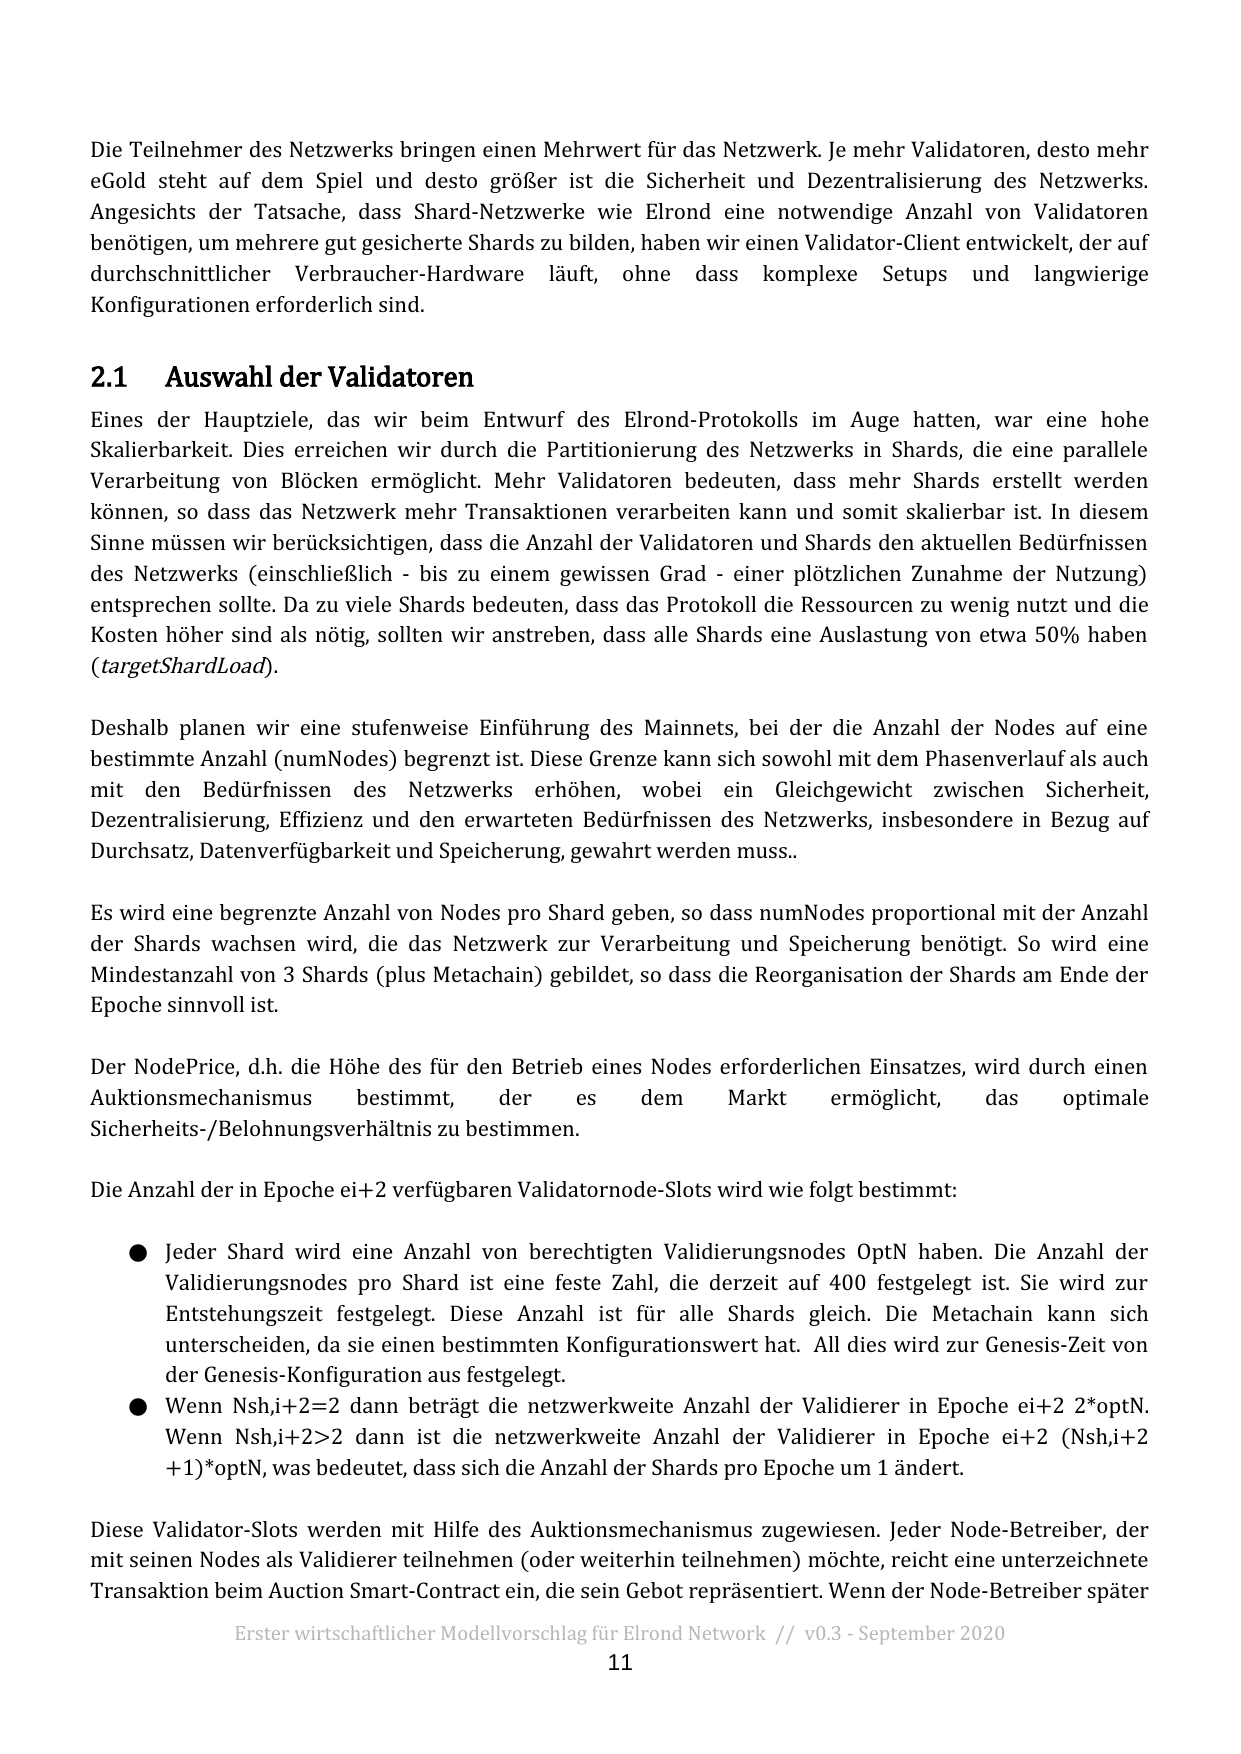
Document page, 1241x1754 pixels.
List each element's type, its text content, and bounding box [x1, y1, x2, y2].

text Die Anzahl der in Epoche ei+2 verfügbaren Validatornode-Slots wird wie folgt bestimmt: [90, 1176, 1150, 1203]
text Die Teilnehmer des Netzwerks bringen einen Mehrwert für das Netzwerk. Je mehr Validatoren, desto mehr eGold steht auf dem Spiel und desto größer ist die Sicherheit und Dezentralisierung des Netzwerks. Angesichts der Tatsache, dass Shard-Netzwerke wie Elrond eine notwendige Anzahl von Validatoren benötigen, um mehrere gut gesicherte Shards zu bilden, haben wir einen Validator-Client entwickelt, der auf durchschnittlicher Verbraucher-Hardware läuft, ohne dass komplexe Setups und langwierige Konfigurationen erforderlich sind. [90, 136, 1150, 317]
text Eines der Hauptziele, das wir beim Entwurf des Elrond-Protokolls im Auge hatten, war eine hohe Skalierbarkeit. Dies erreichen wir durch die Partitionierung des Netzwerks in Shards, die eine parallele Verarbeitung von Blöcken ermöglicht. Mehr Validatoren bedeuten, dass mehr Shards erstellt werden können, so dass das Netzwerk mehr Transaktionen verarbeiten kann und somit skalierbar ist. In diesem Sinne müssen wir berücksichtigen, dass die Anzahl der Validatoren und Shards den aktuellen Bedürfnissen des Netzwerks (einschließlich - bis zu einem gewissen Grad - einer plötzlichen Zunahme der Nutzung) entsprechen sollte. Da zu viele Shards bedeuten, dass das Protokoll die Ressourcen zu wenig nutzt und die Kosten höher sind als nötig, sollten wir anstreben, dass alle Shards eine Auslastung von etwa 50% haben (targetShardLoad). [90, 405, 1150, 679]
text Deshalb planen wir eine stufenweise Einführung des Mainnets, bei der die Anzahl der Nodes auf eine bestimmte Anzahl (numNodes) begrenzt ist. Diese Grenze kann sich sowohl mit dem Phasenverlauf als auch mit den Bedürfnissen des Netzwerks erhöhen, wobei ein Gleichgewicht zwischen Sicherheit, Dezentralisierung, Effizienz und den erwarteten Bedürfnissen des Netzwerks, insbesondere in Bezug auf Durchsatz, Datenverfügbarkeit und Speicherung, gewahrt werden muss.. [90, 713, 1150, 864]
list Jeder Shard wird eine Anzahl von berechtigten Validierungsnodes OptN haben. Die Anzahl der Validierungsnodes pro Shard ist eine feste Zahl, die derzeit auf 400 festgelegt ist. Sie wird zur Entstehungszeit festgelegt. Diese Anzahl ist für alle Shards gleich. Die Metachain kann sich unterscheiden, da sie einen bestimmten Konfigurationswert hat. All dies wird zur Genesis-Zeit von der Genesis-Konfiguration aus festgelegt. [127, 1238, 1150, 1388]
list Wenn Nsh,i+2=2 dann beträgt die netzwerkweite Anzahl der Validierer in Epoche ei+2 2*optN. Wenn Nsh,i+2>2 dann ist die netzwerkweite Anzahl der Validierer in Epoche ei+2 (Nsh,i+2 +1)*optN, was bedeutet, dass sich die Anzahl der Shards pro Epoche um 1 ändert. [127, 1392, 1150, 1480]
text Der NodePrice, d.h. die Höhe des für den Betrieb eines Nodes erforderlichen Einsatzes, wird durch einen Auktionsmechanismus bestimmt, der es dem Markt ermöglicht, das optimale Sicherheits-/Belohnungsverhältnis zu bestimmen. [90, 1053, 1150, 1141]
subtitle 2.1 Auswahl der Validatoren [90, 358, 1150, 393]
text Es wird eine begrenzte Anzahl von Nodes pro Shard geben, so dass numNodes proportional mit der Anzahl der Shards wachsen wird, die das Netzwerk zur Verarbeitung und Speicherung benötigt. So wird eine Mindestanzahl von 3 Shards (plus Metachain) gebildet, so dass die Reorganisation der Shards am Ende der Epoche sinnvoll ist. [90, 898, 1150, 1018]
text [90, 1515, 1150, 1604]
